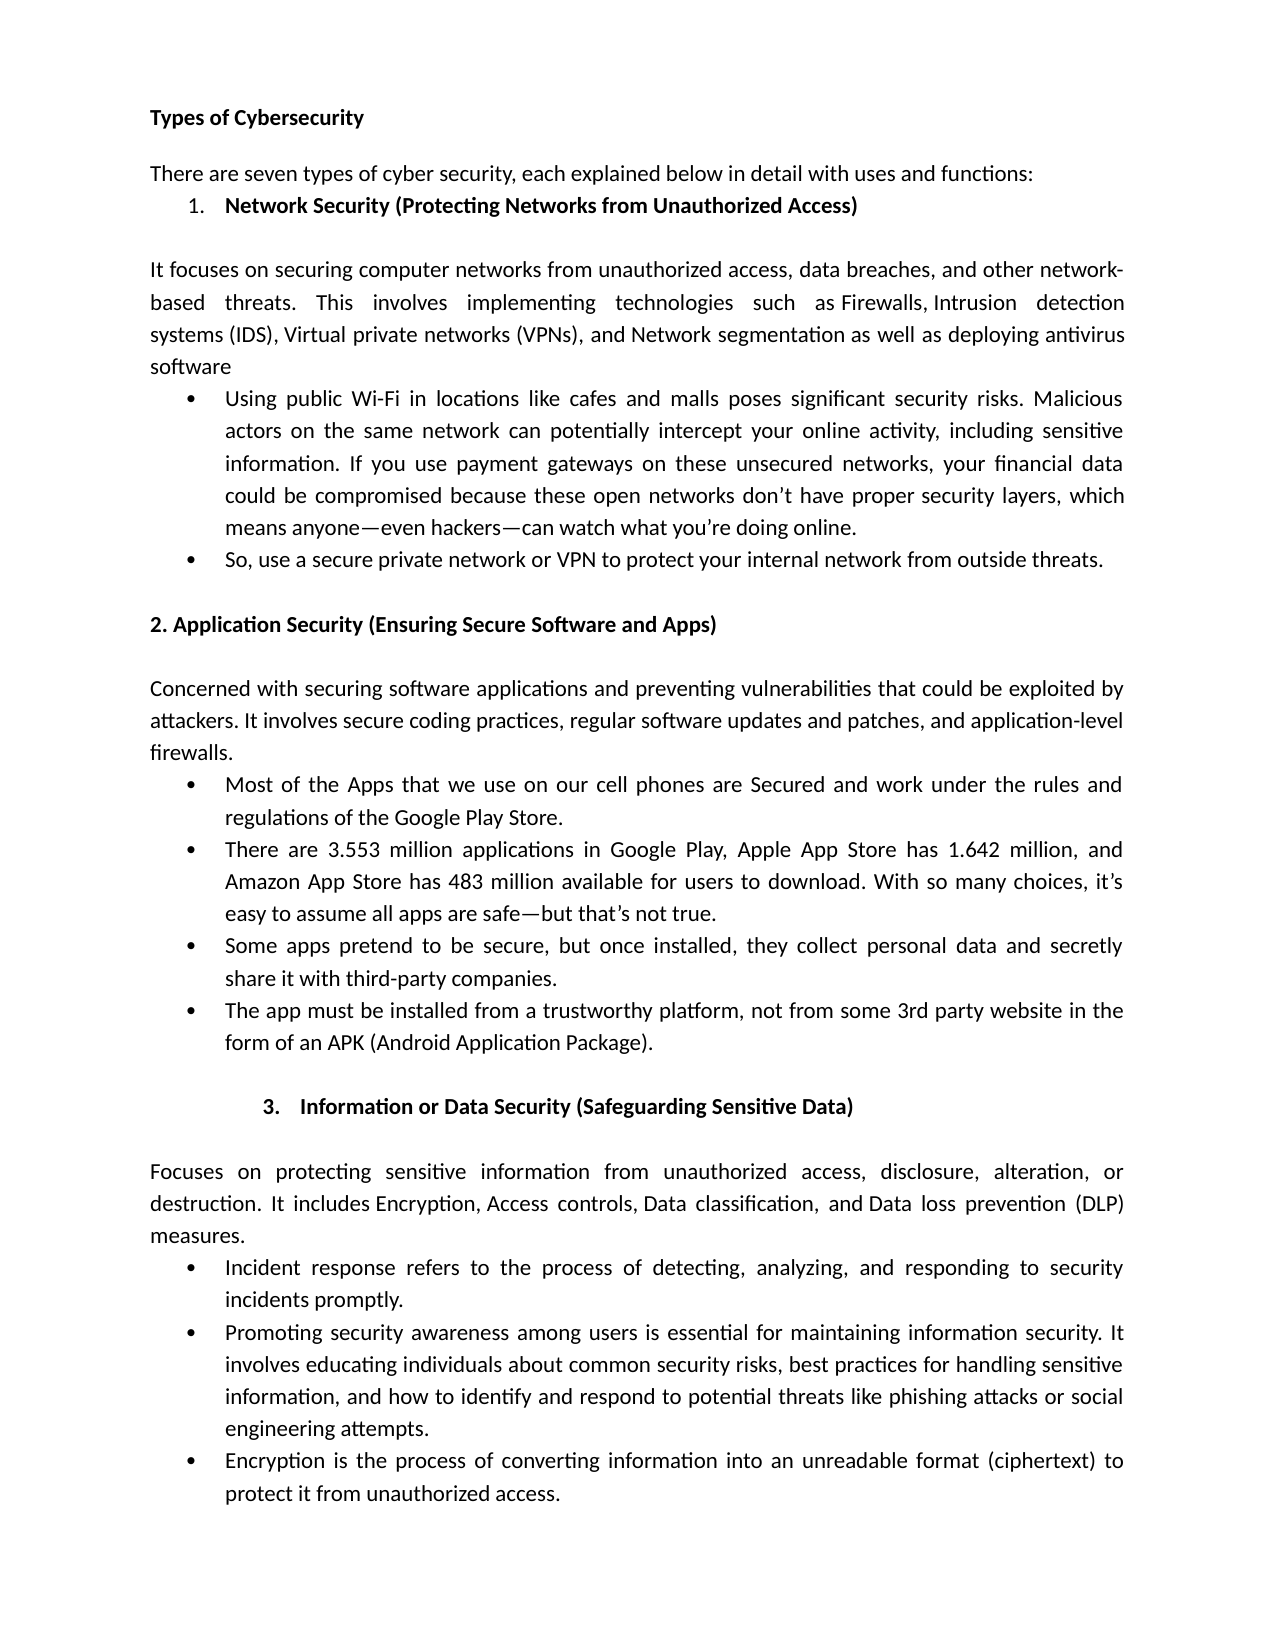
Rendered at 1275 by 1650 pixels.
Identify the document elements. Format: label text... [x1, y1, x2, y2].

list So, use a secure private network or VPN to protect your internal network from outside threats. [187, 545, 1125, 573]
list Information or Data Security (Safeguarding Sensitive Data) [262, 1092, 1125, 1121]
list Some apps pretend to be secure, but once installed, they collect personal data and secretly share it with third-party companies. [187, 932, 1125, 992]
text There are seven types of cyber security, each explained below in detail with uses and functions: [150, 159, 1125, 187]
text Concerned with securing software applications and preventing vulnerabilities that could be exploited by attackers. It involves secure coding practices, regular software updates and patches, and application-level firewalls. [150, 674, 1125, 766]
list Most of the Apps that we use on our cell phones are Secured and work under the rules and regulations of the Google Play Store. [187, 771, 1125, 831]
text Types of Cybersecurity [150, 103, 1125, 131]
list Network Security (Protecting Networks from Unauthorized Access) [187, 191, 1125, 219]
list There are 3.553 million applications in Google Play, Apple App Store has 1.642 million, and Amazon App Store has 483 million available for users to download. With so many choices, it’s easy to assume all apps are safe—but that’s not true. [187, 835, 1125, 927]
list Promoting security awareness among users is essential for maintaining information security. It involves educating individuals about common security risks, best practices for handling sensitive information, and how to identify and respond to potential threats like phishing attacks or social engineering attempts. [187, 1318, 1125, 1442]
list The app must be installed from a trustworthy platform, not from some 3rd party website in the form of an APK (Android Application Package). [187, 996, 1125, 1056]
list Incident response refers to the process of detecting, analyzing, and responding to security incidents promptly. [187, 1253, 1125, 1314]
list Using public Wi-Fi in locations like cafes and malls poses significant security risks. Malicious actors on the same network can potentially intercept your online activity, including sensitive information. If you use payment gateways on these unsecured networks, your financial data could be compromised because these open networks don’t have proper security layers, which means anyone—even hackers—can watch what you’re doing online. [187, 384, 1125, 541]
list Encryption is the process of converting information into an unreadable format (ciphertext) to protect it from unauthorized access. [187, 1447, 1125, 1507]
text 2. Application Security (Ensuring Secure Software and Apps) [150, 610, 1125, 638]
text It focuses on securing computer networks from unauthorized access, data breaches, and other network-based threats. This involves implementing technologies such as Firewalls, Intrusion detection systems (IDS), Virtual private networks (VPNs), and Network segmentation as well as deploying antivirus software [150, 256, 1125, 380]
text Focuses on protecting sensitive information from unauthorized access, disclosure, alteration, or destruction. It includes Encryption, Access controls, Data classification, and Data loss prevention (DLP) measures. [150, 1157, 1125, 1249]
